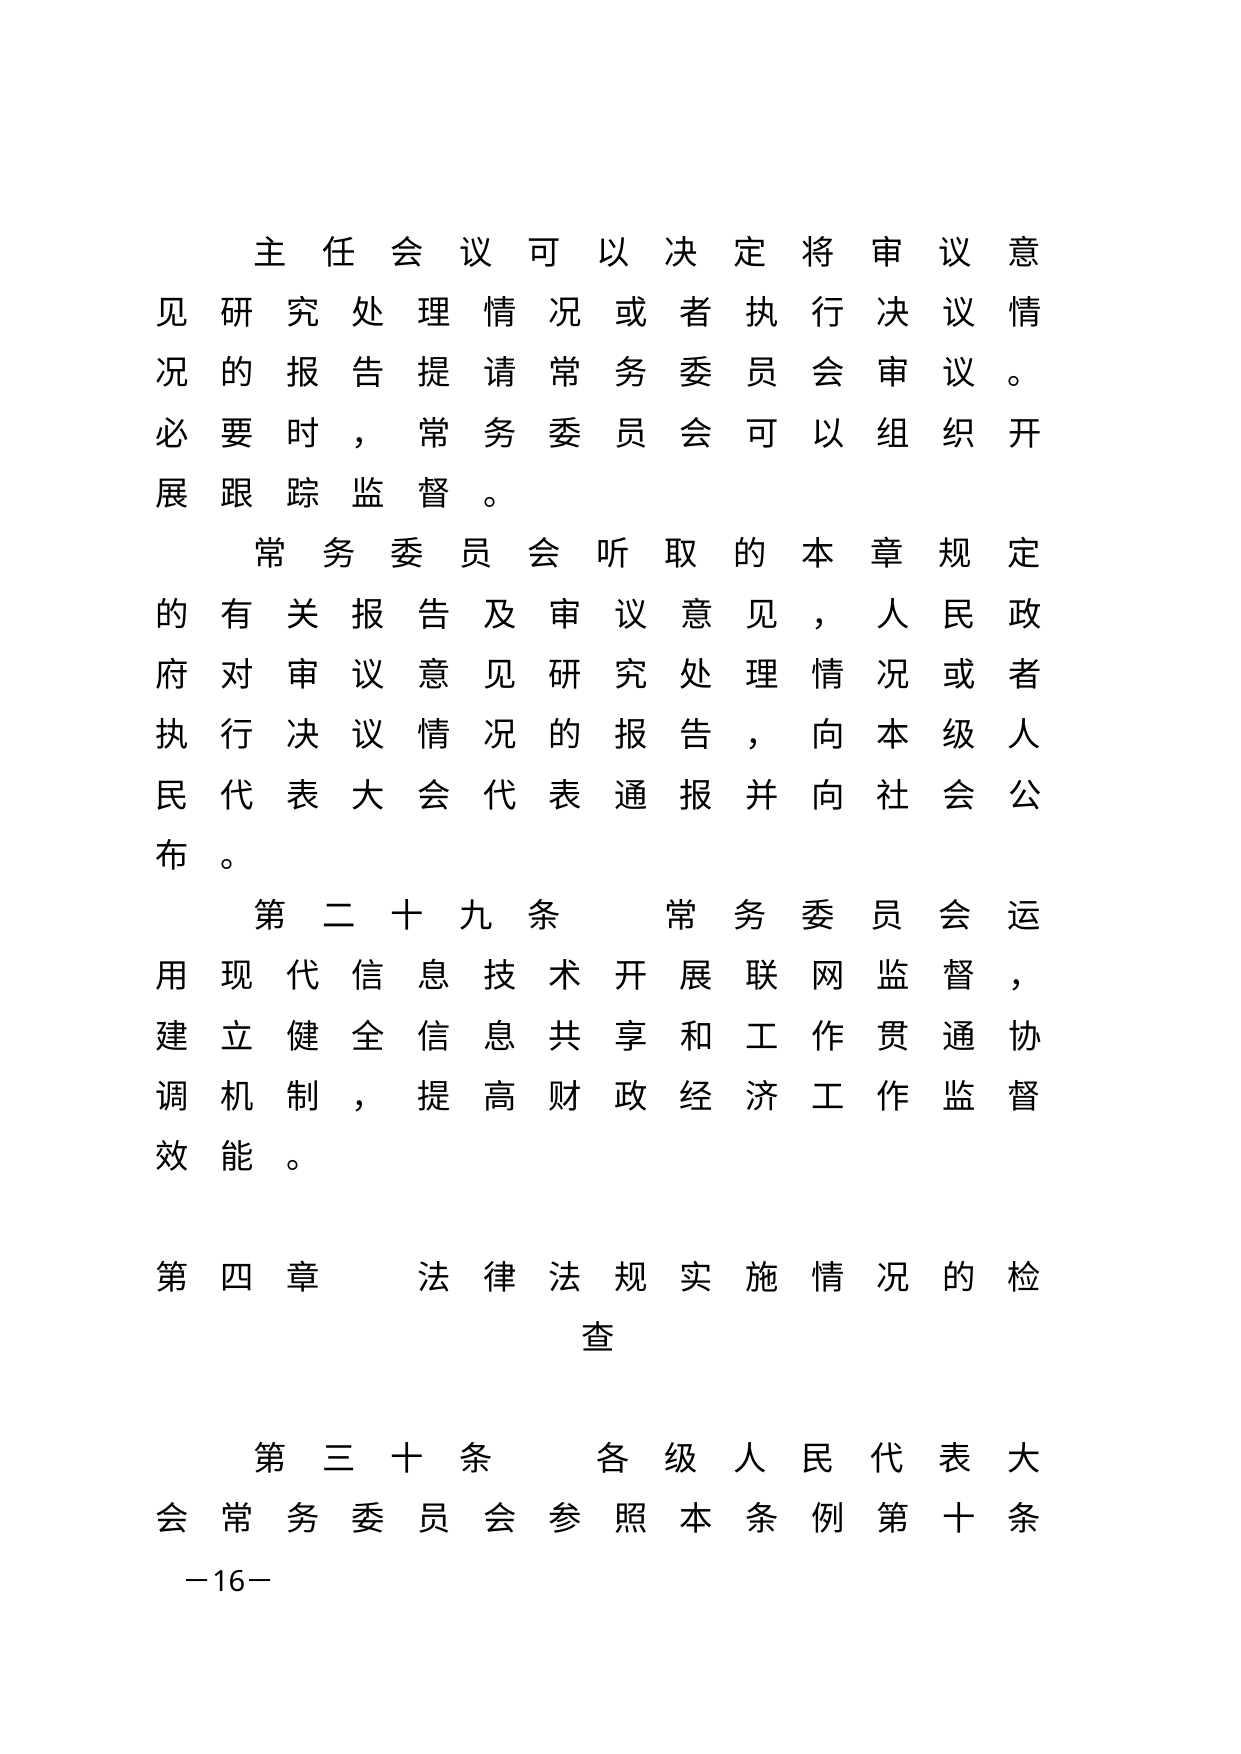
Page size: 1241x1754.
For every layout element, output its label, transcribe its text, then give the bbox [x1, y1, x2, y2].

text 常务委员会听取的本章规定的有关报告及审议意见，人民政府对审议意见研究处理情况或者执行决议情况的报告，向本级人民代表大会代表通报并向社会公布。 [155, 521, 1073, 883]
text 第二十九条 常务委员会运用现代信息技术开展联网监督，建立健全信息共享和工作贯通协调机制，提高财政经济工作监督效能。 [155, 883, 1073, 1184]
text 第三十条 各级人民代表大会常务委员会参照本条例第十条规定的途径，每年选择若干关系改革发展稳定大局和群众切身利益、社会普遍关注的重大问题，有计划地对有关法律、法规或者相关法律制度实施情况组织执法检查。 [155, 1426, 1073, 1546]
text 第四章 法律法规实施情况的检查 [155, 1245, 1073, 1365]
text 主任会议可以决定将审议意见研究处理情况或者执行决议情况的报告提请常务委员会审议。必要时，常务委员会可以组织开展跟踪监督。 [155, 219, 1073, 521]
